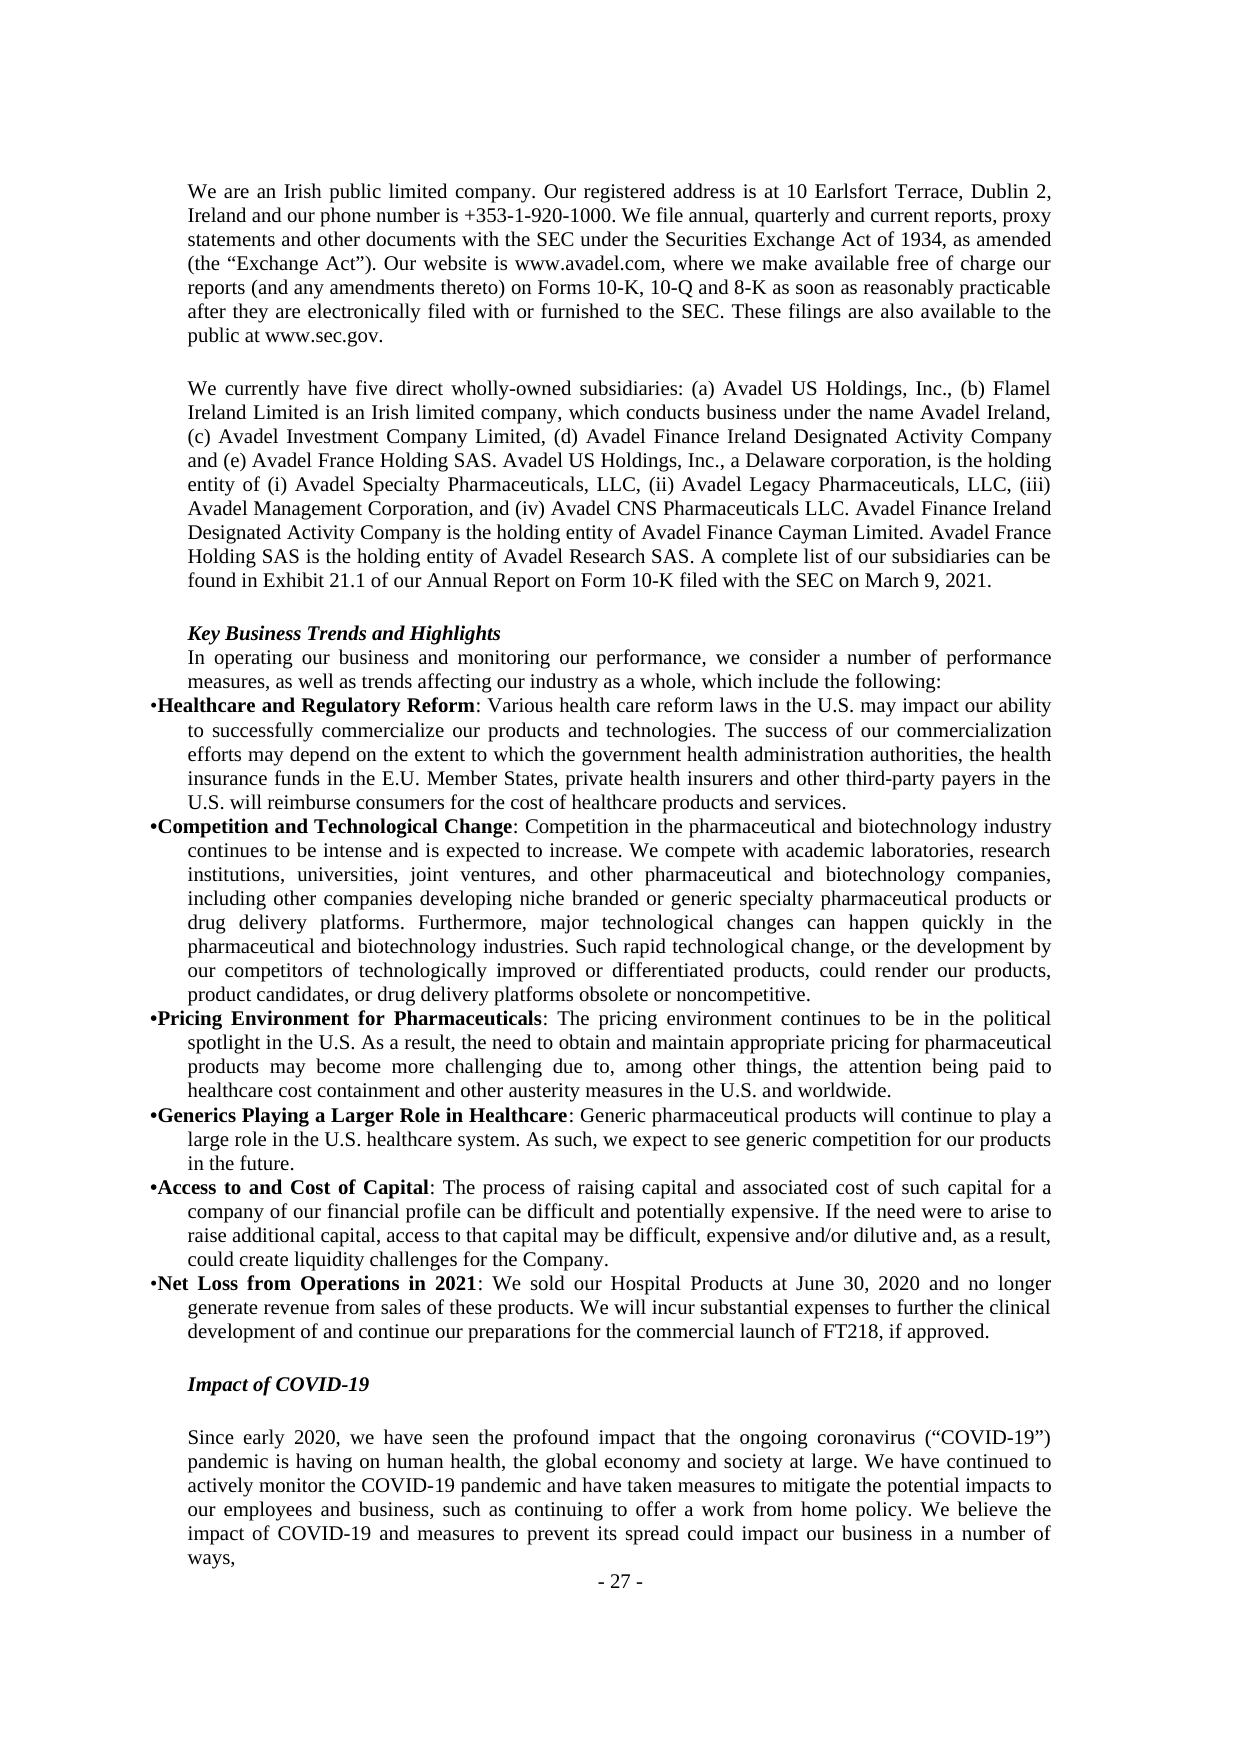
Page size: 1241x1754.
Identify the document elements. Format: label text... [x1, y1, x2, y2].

text We are an Irish public limited company. Our registered address is at 10 Earlsfort Terrace, Dublin 2, Ireland and our phone number is +353-1-920-1000. We file annual, quarterly and current reports, proxy statements and other documents with the SEC under the Securities Exchange Act of 1934, as amended (the “Exchange Act”). Our website is www.avadel.com, where we make available free of charge our reports (and any amendments thereto) on Forms 10-K, 10-Q and 8-K as soon as reasonably practicable after they are electronically filed with or furnished to the SEC. These filings are also available to the public at www.sec.gov. [187, 179, 1053, 347]
text •Competition and Technological Change: Competition in the pharmaceutical and biotechnology industry continues to be intense and is expected to increase. We compete with academic laboratories, research institutions, universities, joint ventures, and other pharmaceutical and biotechnology companies, including other companies developing niche branded or generic specialty pharmaceutical products or drug delivery platforms. Furthermore, major technological changes can happen quickly in the pharmaceutical and biotechnology industries. Such rapid technological change, or the development by our competitors of technologically improved or differentiated products, could render our products, product candidates, or drug delivery platforms obsolete or noncompetitive. [150, 814, 1053, 1006]
text •Pricing Environment for Pharmaceuticals: The pricing environment continues to be in the political spotlight in the U.S. As a result, the need to obtain and maintain appropriate pricing for pharmaceutical products may become more challenging due to, among other things, the attention being paid to healthcare cost containment and other austerity measures in the U.S. and worldwide. [150, 1006, 1053, 1102]
text Key Business Trends and Highlights [187, 621, 1053, 645]
text - 27 - [187, 1569, 1053, 1593]
text •Net Loss from Operations in 2021: We sold our Hospital Products at June 30, 2020 and no longer generate revenue from sales of these products. We will incur substantial expenses to further the clinical development of and continue our preparations for the commercial launch of FT218, if approved. [150, 1271, 1053, 1343]
text Since early 2020, we have seen the profound impact that the ongoing coronavirus (“COVID-19”) pandemic is having on human health, the global economy and society at large. We have continued to actively monitor the COVID-19 pandemic and have taken measures to mitigate the potential impacts to our employees and business, such as continuing to offer a work from home policy. We believe the impact of COVID-19 and measures to prevent its spread could impact our business in a number of ways, [187, 1425, 1053, 1569]
text In operating our business and monitoring our performance, we consider a number of performance measures, as well as trends affecting our industry as a whole, which include the following: [187, 645, 1053, 693]
text We currently have five direct wholly-owned subsidiaries: (a) Avadel US Holdings, Inc., (b) Flamel Ireland Limited is an Irish limited company, which conducts business under the name Avadel Ireland, (c) Avadel Investment Company Limited, (d) Avadel Finance Ireland Designated Activity Company and (e) Avadel France Holding SAS. Avadel US Holdings, Inc., a Delaware corporation, is the holding entity of (i) Avadel Specialty Pharmaceuticals, LLC, (ii) Avadel Legacy Pharmaceuticals, LLC, (iii) Avadel Management Corporation, and (iv) Avadel CNS Pharmaceuticals LLC. Avadel Finance Ireland Designated Activity Company is the holding entity of Avadel Finance Cayman Limited. Avadel France Holding SAS is the holding entity of Avadel Research SAS. A complete list of our subsidiaries can be found in Exhibit 21.1 of our Annual Report on Form 10-K filed with the SEC on March 9, 2021. [187, 376, 1053, 592]
text •Generics Playing a Larger Role in Healthcare: Generic pharmaceutical products will continue to play a large role in the U.S. healthcare system. As such, we expect to see generic competition for our products in the future. [150, 1102, 1053, 1175]
text •Access to and Cost of Capital: The process of raising capital and associated cost of such capital for a company of our financial profile can be difficult and potentially expensive. If the need were to arise to raise additional capital, access to that capital may be difficult, expensive and/or dilutive and, as a result, could create liquidity challenges for the Company. [150, 1175, 1053, 1271]
text Impact of COVID-19 [187, 1372, 1053, 1396]
text •Healthcare and Regulatory Reform: Various health care reform laws in the U.S. may impact our ability to successfully commercialize our products and technologies. The success of our commercialization efforts may depend on the extent to which the government health administration authorities, the health insurance funds in the E.U. Member States, private health insurers and other third-party payers in the U.S. will reimburse consumers for the cost of healthcare products and services. [150, 693, 1053, 814]
